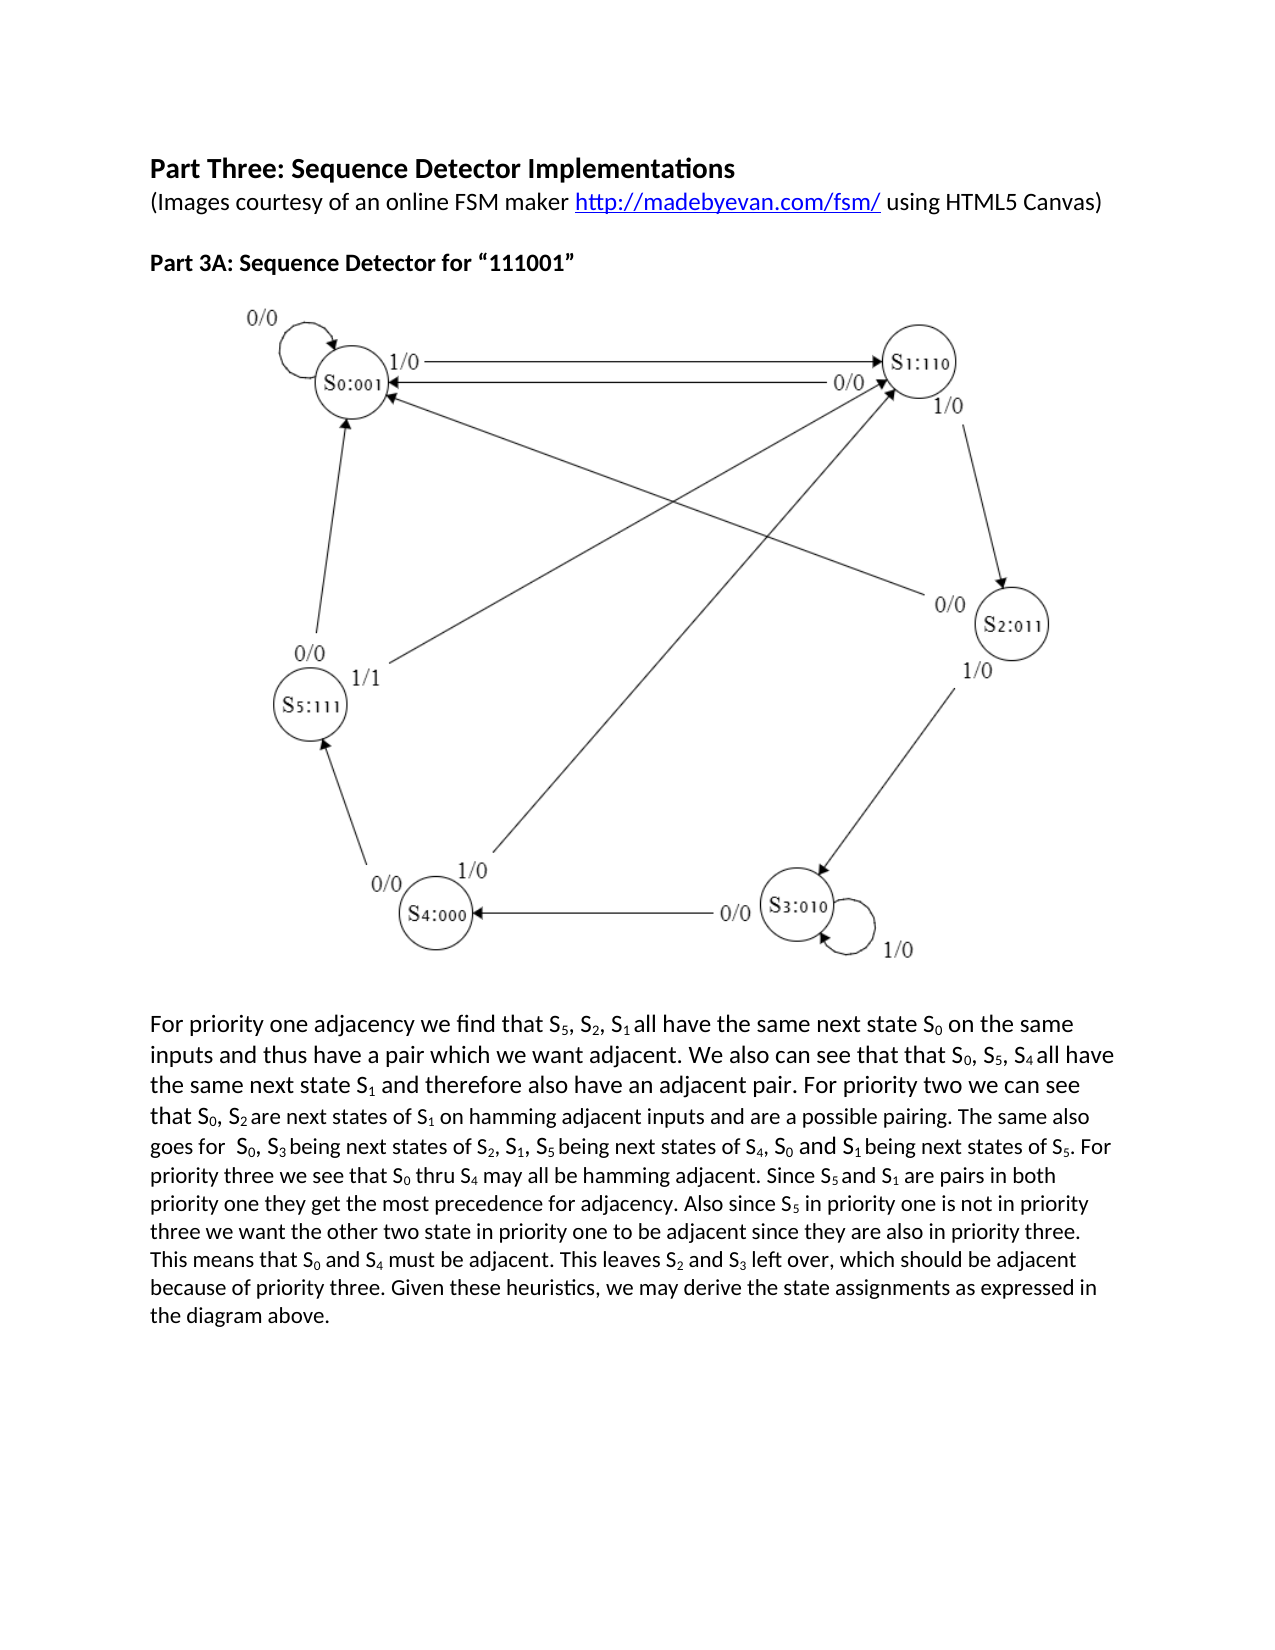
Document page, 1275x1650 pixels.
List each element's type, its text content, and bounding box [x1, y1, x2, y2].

picture [150, 277, 1125, 1009]
text For priority one adjacency we find that S5, S2, S1 all have the same next state S0 on the same inputs and thus have a pair which we want adjacent. We also can see that that S0, S5, S4 all have the same next state S1 and therefore also have an adjacent pair. For priority two we can see that S0, S2 are next states of S1 on hamming adjacent inputs and are a possible pairing. The same also goes for S0, S3 being next states of S2, S1, S5 being next states of S4, S0 and S1 being next states of S5. For priority three we see that S0 thru S4 may all be hamming adjacent. Since S5 and S1 are pairs in both priority one they get the most precedence for adjacency. Also since S5 in priority one is not in priority three we want the other two state in priority one to be adjacent since they are also in priority three. This means that S0 and S4 must be adjacent. This leaves S2 and S3 left over, which should be adjacent because of priority three. Given these heuristics, we may derive the state assignments as expressed in the diagram above. [150, 1009, 1125, 1329]
text Part 3A: Sequence Detector for “111001” [150, 247, 1125, 277]
text Part Three: Sequence Detector Implementations [150, 150, 1125, 186]
text (Images courtesy of an online FSM maker http://madebyevan.com/fsm/ using HTML5 Canvas) [150, 186, 1125, 216]
